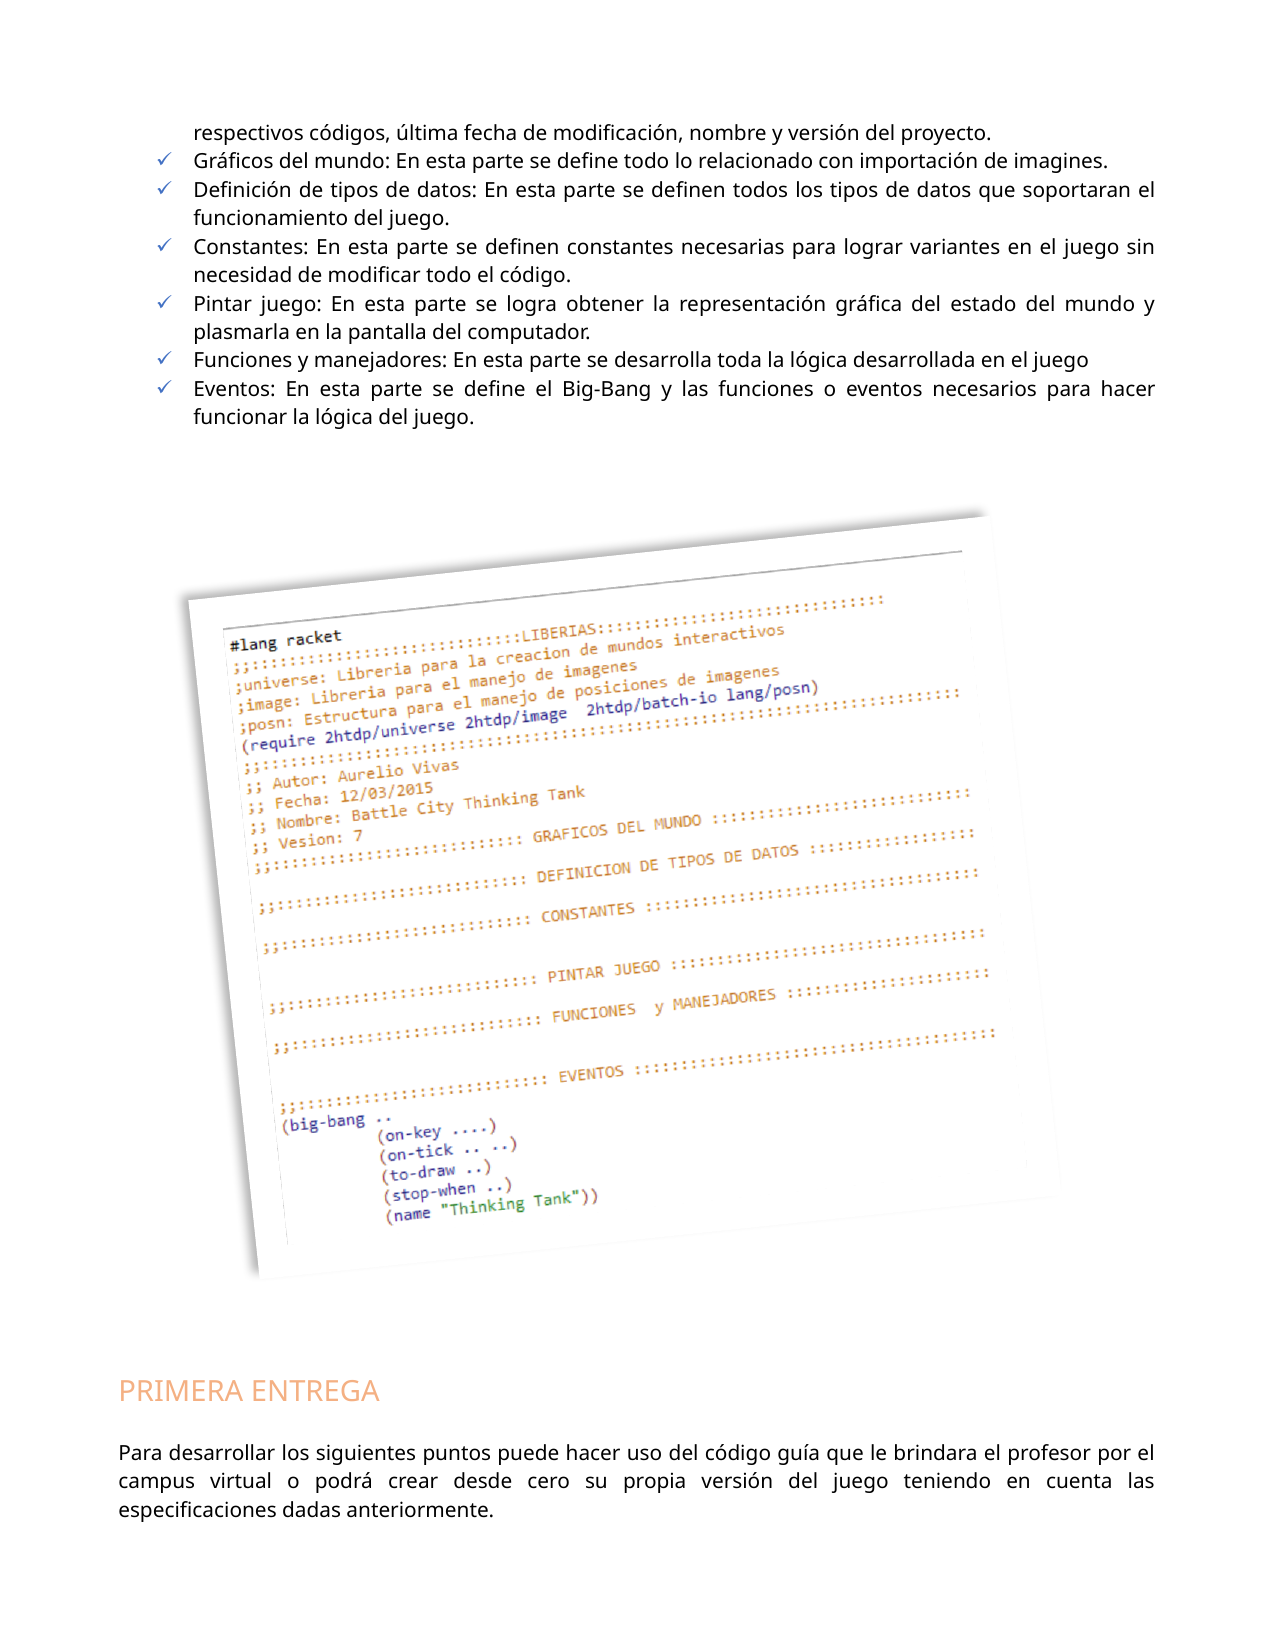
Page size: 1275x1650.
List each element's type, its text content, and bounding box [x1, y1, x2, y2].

picture [223, 551, 1026, 1244]
list Funciones y manejadores: En esta parte se desarrolla toda la lógica desarrollada en el juego [156, 346, 1157, 374]
list Gráficos del mundo: En esta parte se define todo lo relacionado con importación de imagines. [156, 147, 1157, 175]
list Constantes: En esta parte se definen constantes necesarias para lograr variantes en el juego sin necesidad de modificar todo el código. [156, 232, 1157, 289]
text Para desarrollar los siguientes puntos puede hacer uso del código guía que le brindara el profesor por el campus virtual o podrá crear desde cero su propia versión del juego teniendo en cuenta las especificaciones dadas anteriormente. [118, 1438, 1157, 1523]
list Definición de tipos de datos: En esta parte se definen todos los tipos de datos que soportaran el funcionamiento del juego. [156, 175, 1157, 232]
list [156, 118, 1157, 147]
list Pintar juego: En esta parte se logra obtener la representación gráfica del estado del mundo y plasmarla en la pantalla del computador. [156, 289, 1157, 346]
list Eventos: En esta parte se define el Big-Bang y las funciones o eventos necesarios para hacer funcionar la lógica del juego. [156, 374, 1157, 431]
subtitle PRIMERA ENTREGA [118, 1370, 1157, 1410]
